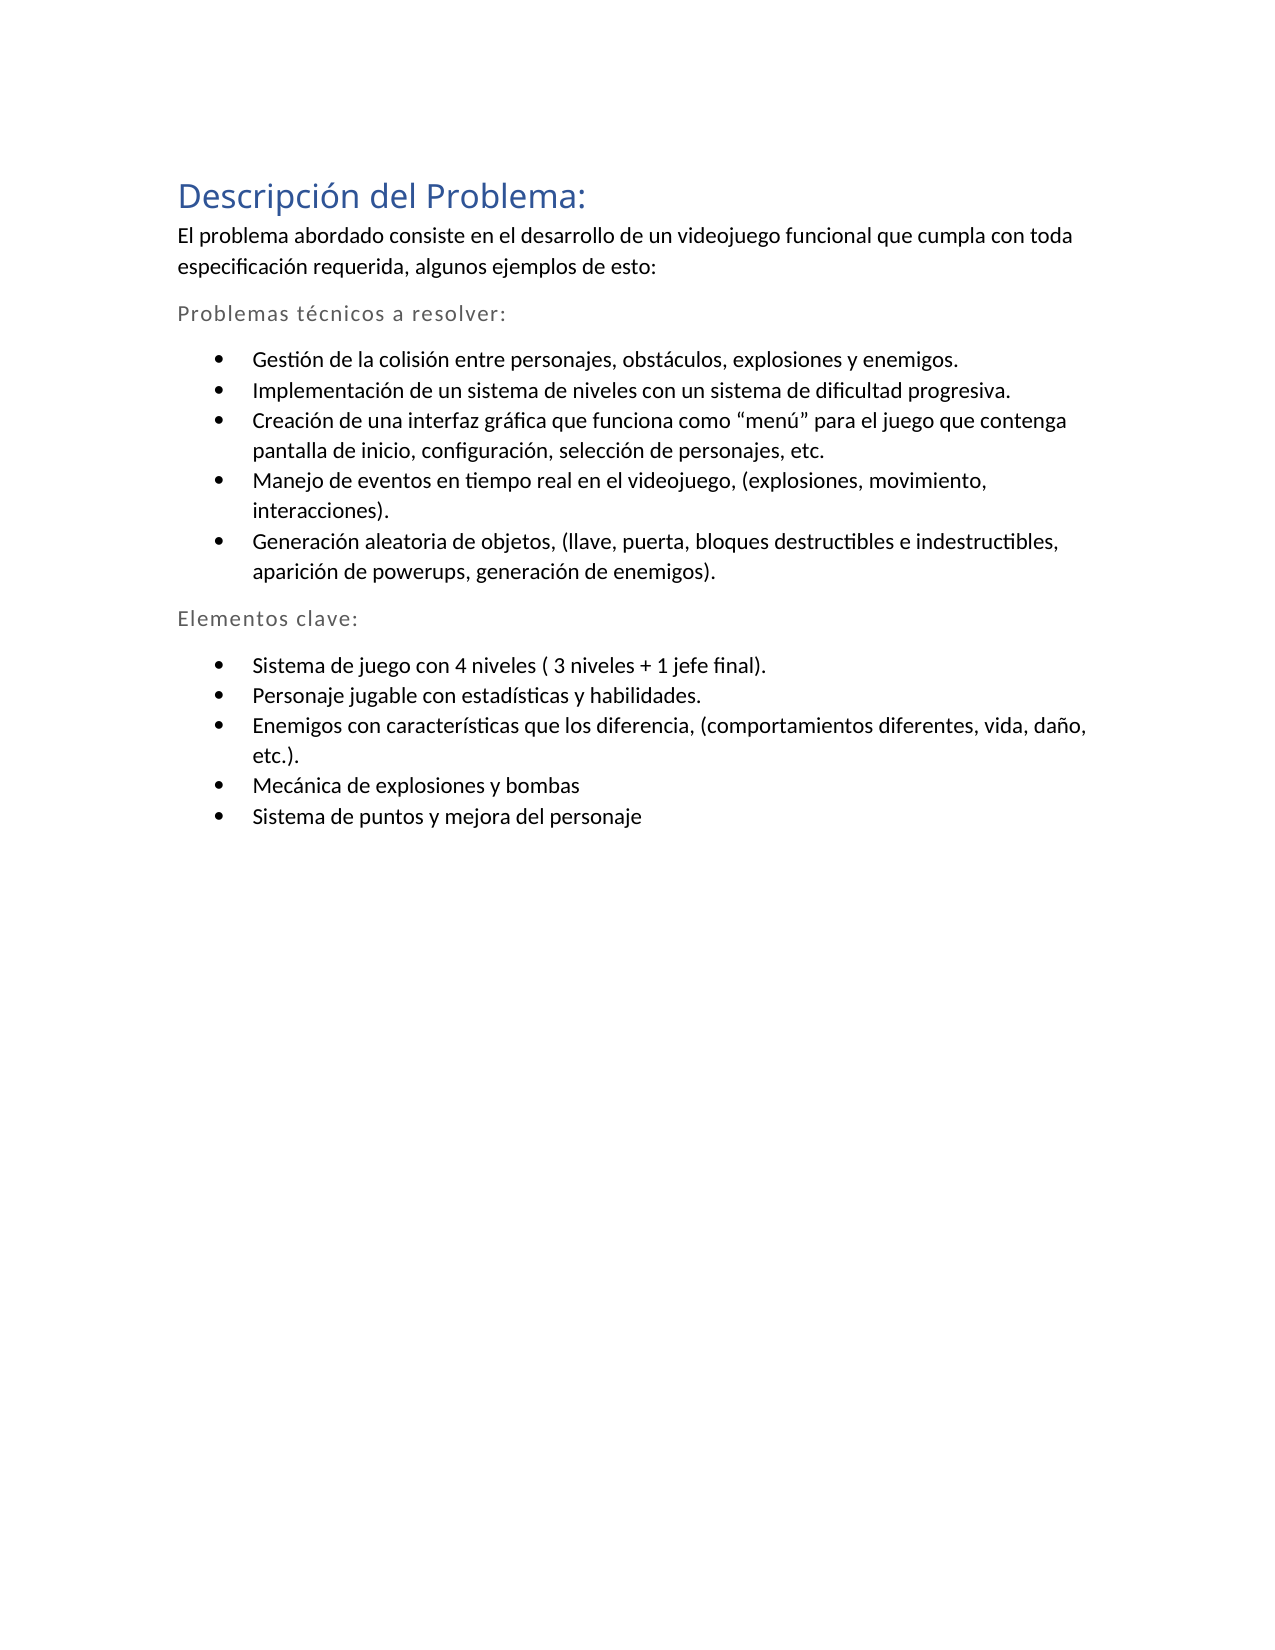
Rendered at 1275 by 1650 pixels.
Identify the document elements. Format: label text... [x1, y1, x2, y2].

subtitle Descripción del Problema: [177, 173, 1098, 218]
subtitle Problemas técnicos a resolver: [177, 299, 1098, 327]
list Generación aleatoria de objetos, (llave, puerta, bloques destructibles e indestructibles, aparición de powerups, generación de enemigos). [215, 527, 1098, 585]
list Personaje jugable con estadísticas y habilidades. [215, 681, 1098, 709]
list Sistema de juego con 4 niveles ( 3 niveles + 1 jefe final). [215, 651, 1098, 679]
list Sistema de puntos y mejora del personaje [215, 802, 1098, 830]
list Gestión de la colisión entre personajes, obstáculos, explosiones y enemigos. [215, 346, 1098, 373]
list Creación de una interfaz gráfica que funciona como “menú” para el juego que contenga pantalla de inicio, configuración, selección de personajes, etc. [215, 406, 1098, 464]
text El problema abordado consiste en el desarrollo de un videojuego funcional que cumpla con toda especificación requerida, algunos ejemplos de esto: [177, 222, 1098, 280]
list Enemigos con características que los diferencia, (comportamientos diferentes, vida, daño, etc.). [215, 711, 1098, 769]
subtitle Elementos clave: [177, 604, 1098, 632]
list Mecánica de explosiones y bombas [215, 772, 1098, 799]
list Implementación de un sistema de niveles con un sistema de dificultad progresiva. [215, 376, 1098, 404]
list Manejo de eventos en tiempo real en el videojuego, (explosiones, movimiento, interacciones). [215, 466, 1098, 524]
